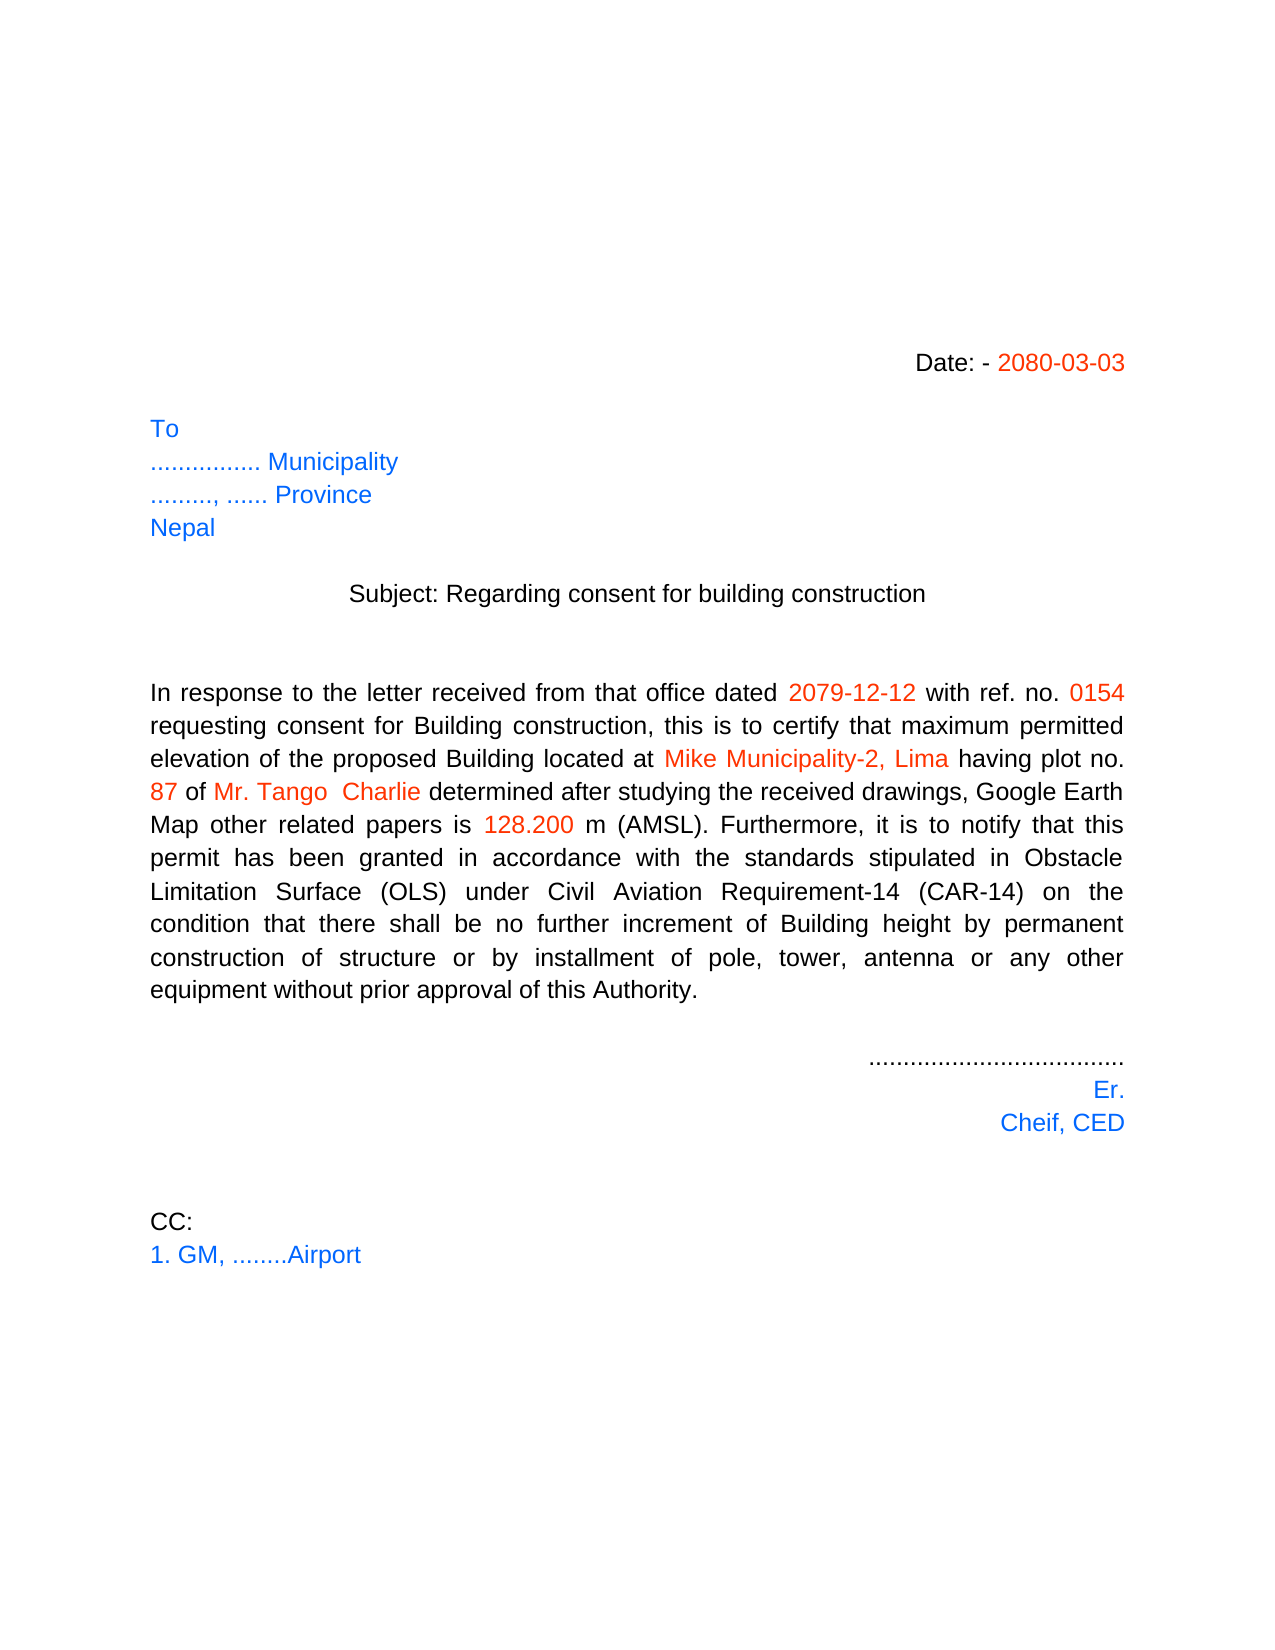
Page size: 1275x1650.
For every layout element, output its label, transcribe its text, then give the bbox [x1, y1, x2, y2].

text ..................................... [150, 1042, 1125, 1070]
text To [150, 414, 1125, 443]
text Date: - 2080-03-03 [150, 348, 1125, 377]
text Subject: Regarding consent for building construction [150, 579, 1125, 608]
text Er. [150, 1074, 1125, 1103]
text CC: [150, 1207, 1125, 1235]
text Nepal [150, 513, 1125, 542]
text ................ Municipality [150, 447, 1125, 476]
text In response to the letter received from that office dated 2079-12-12 with ref. no. 0154 requesting consent for Building construction, this is to certify that maximum permitted elevation of the proposed Building located at Mike Municipality-2, Lima having plot no. 87 of Mr. Tango Charlie determined after studying the received drawings, Google Earth Map other related papers is 128.200 m (AMSL). Furthermore, it is to notify that this permit has been granted in accordance with the standards stipulated in Obstacle Limitation Surface (OLS) under Civil Aviation Requirement-14 (CAR-14) on the condition that there shall be no further increment of Building height by permanent construction of structure or by installment of pole, tower, antenna or any other equipment without prior approval of this Authority. [150, 678, 1125, 1004]
text Cheif, CED [150, 1108, 1125, 1136]
text ........., ...... Province [150, 480, 1125, 509]
text 1. GM, ........Airport [150, 1240, 1125, 1268]
